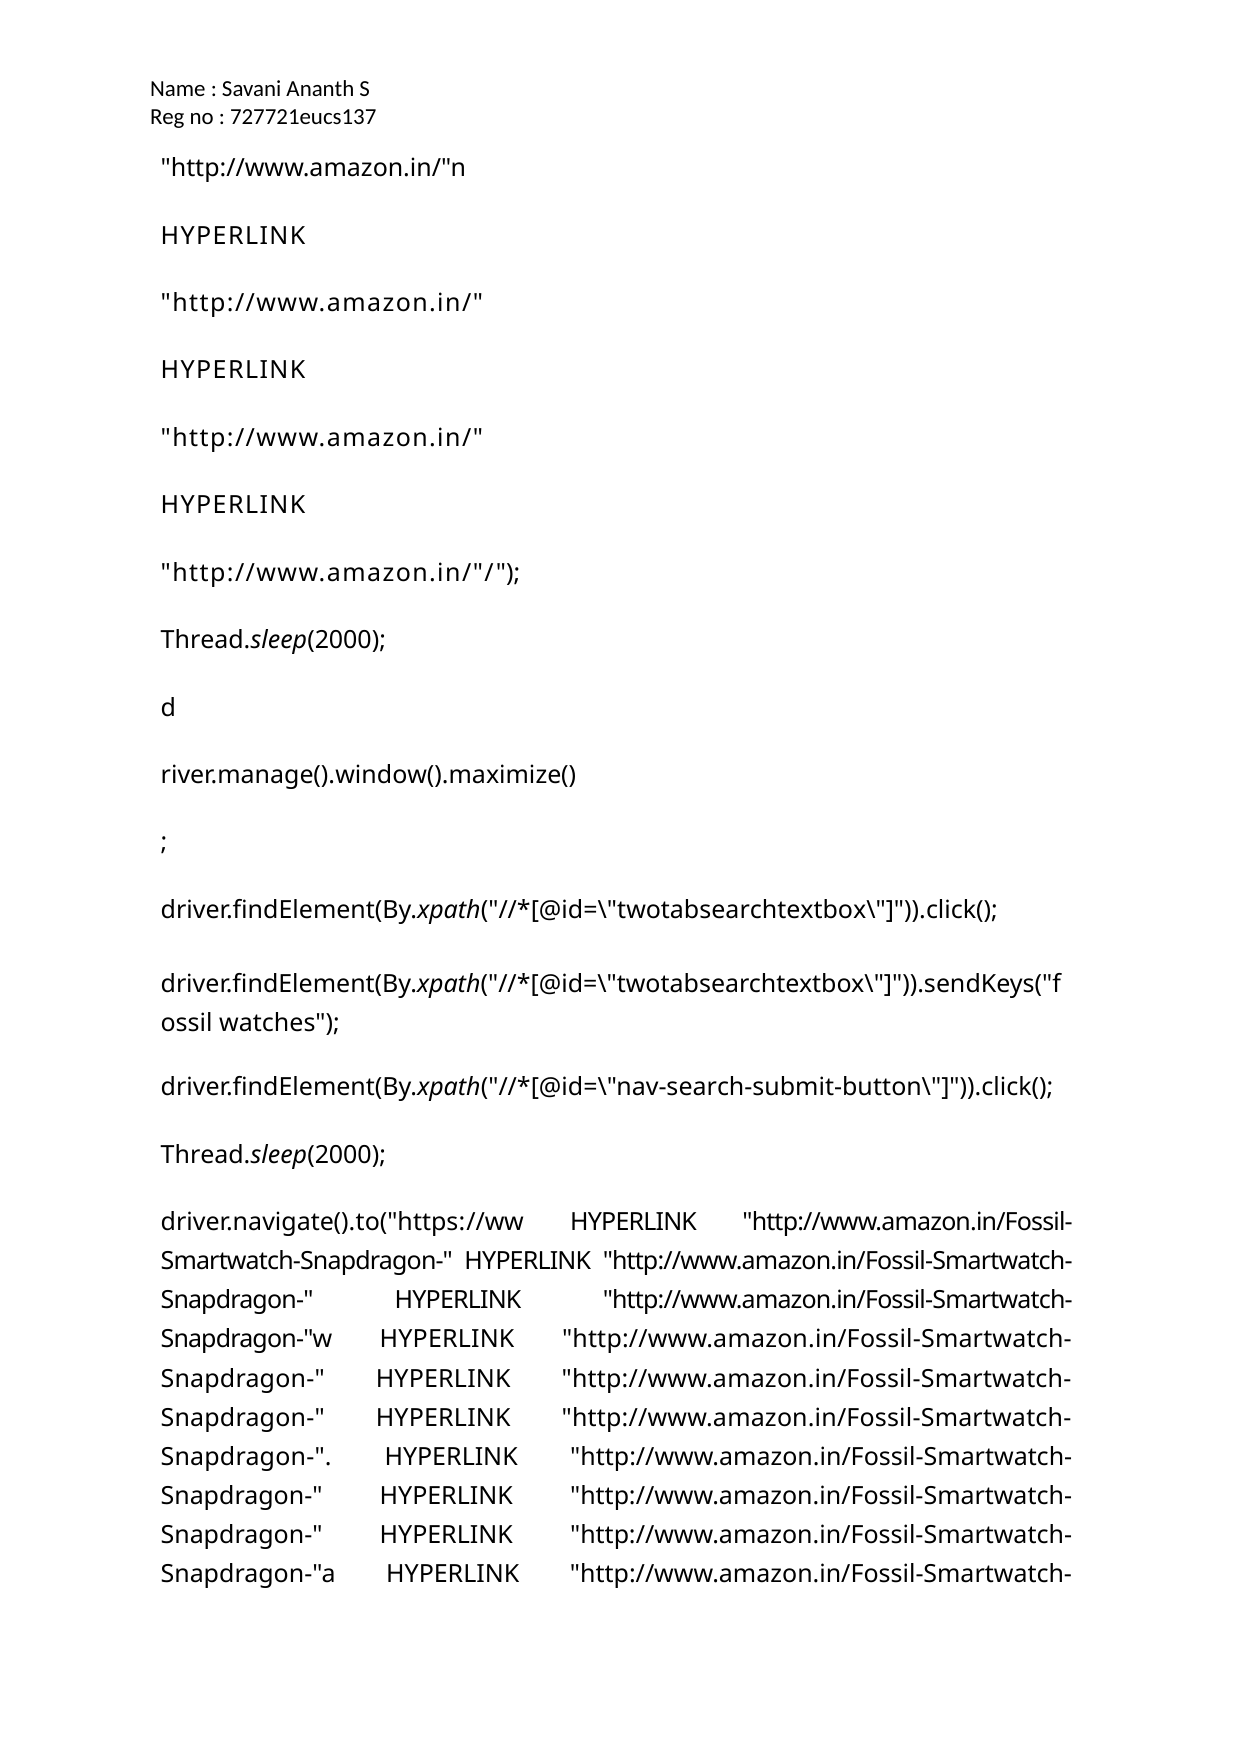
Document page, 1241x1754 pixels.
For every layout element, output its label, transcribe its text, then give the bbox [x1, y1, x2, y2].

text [160, 150, 580, 858]
text driver.ﬁndElement(By.xpath("//*[@id=\"twotabsearchtextbox\"]")).click(); [160, 891, 1090, 925]
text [160, 1204, 1073, 1590]
text driver.ﬁndElement(By.xpath("//*[@id=\"nav-search-submit-button\"]")).click(); Thread.sleep(2000); [160, 1069, 1064, 1170]
text driver.ﬁndElement(By.xpath("//*[@id=\"twotabsearchtextbox\"]")).sendKeys("f ossil watches"); [160, 965, 1090, 1038]
